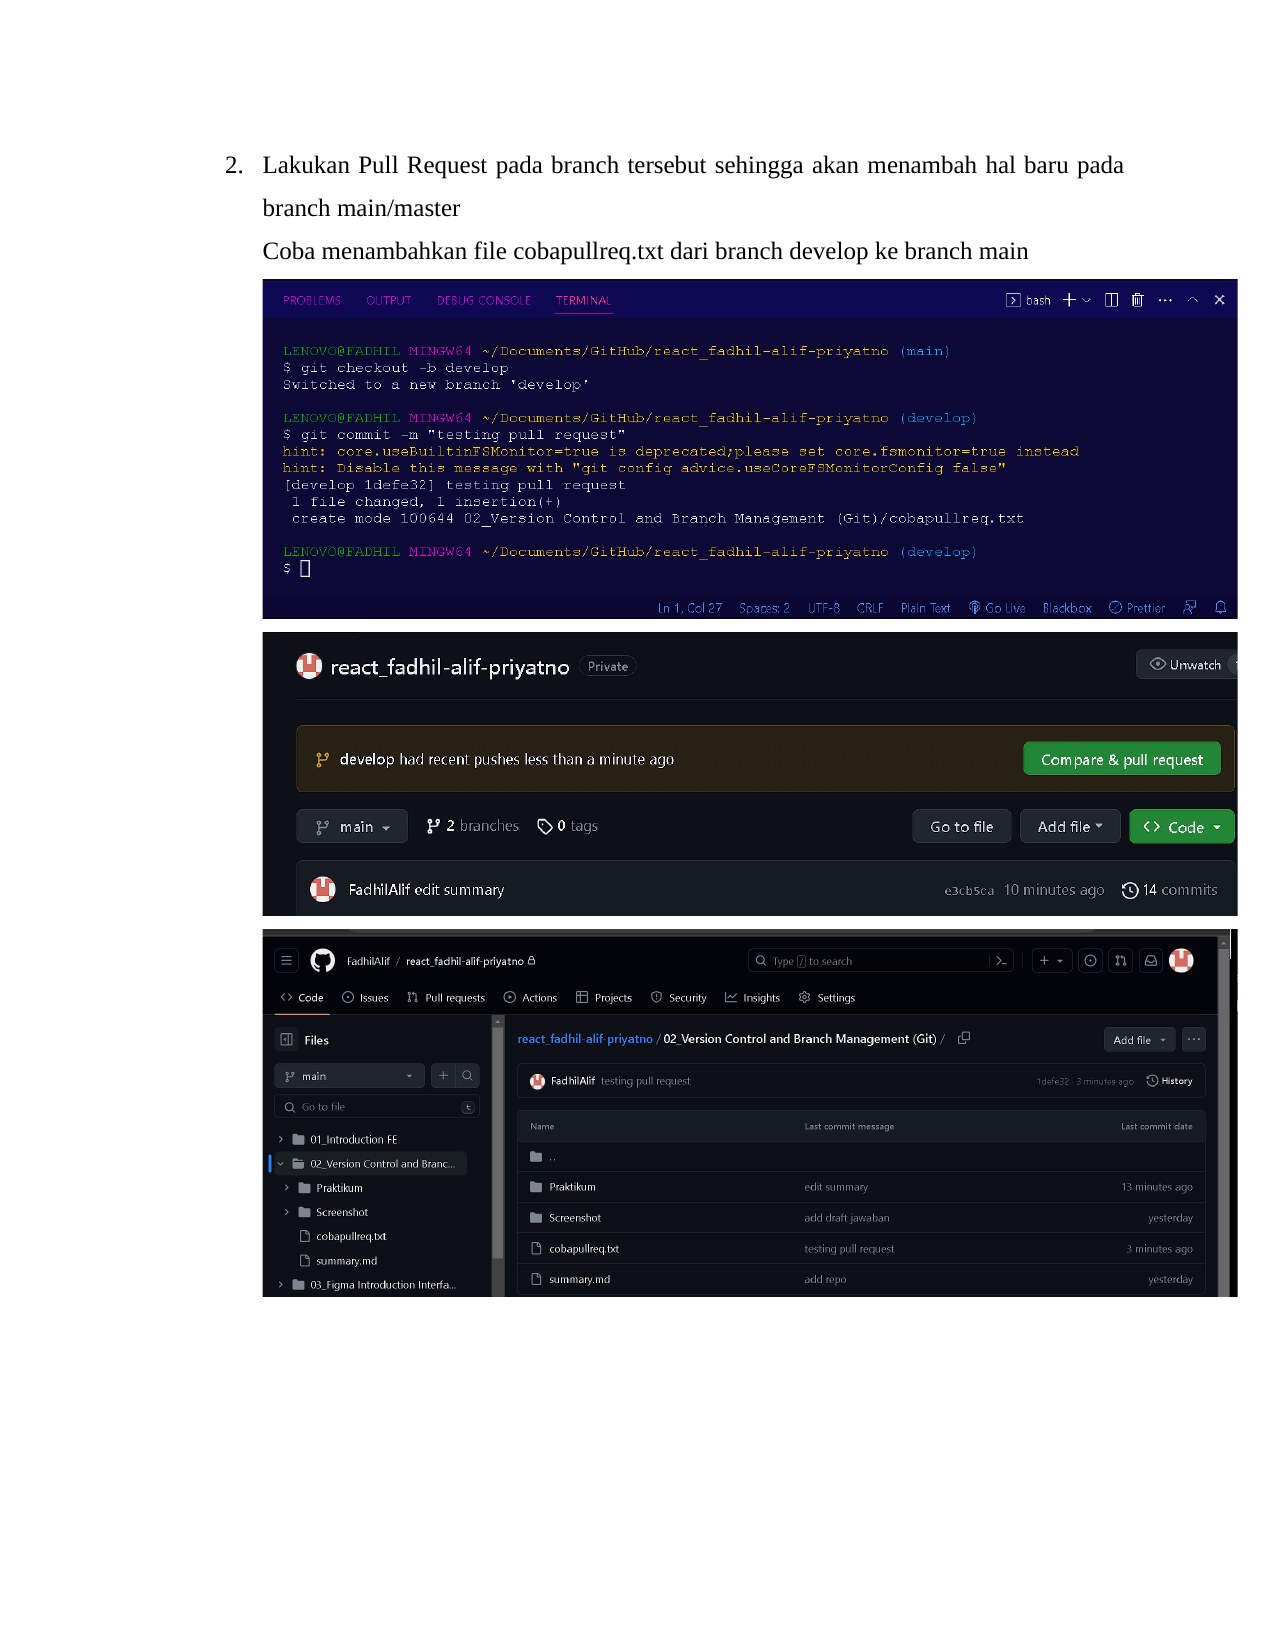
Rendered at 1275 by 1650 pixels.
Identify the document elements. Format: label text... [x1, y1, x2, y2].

list Lakukan Pull Request pada branch tersebut sehingga akan menambah hal baru pada branch main/master [225, 150, 1125, 222]
picture [262, 929, 1238, 1297]
picture [262, 632, 1238, 916]
text Coba menambahkan file cobapullreq.txt dari branch develop ke branch main [262, 236, 1125, 265]
picture [262, 279, 1238, 619]
